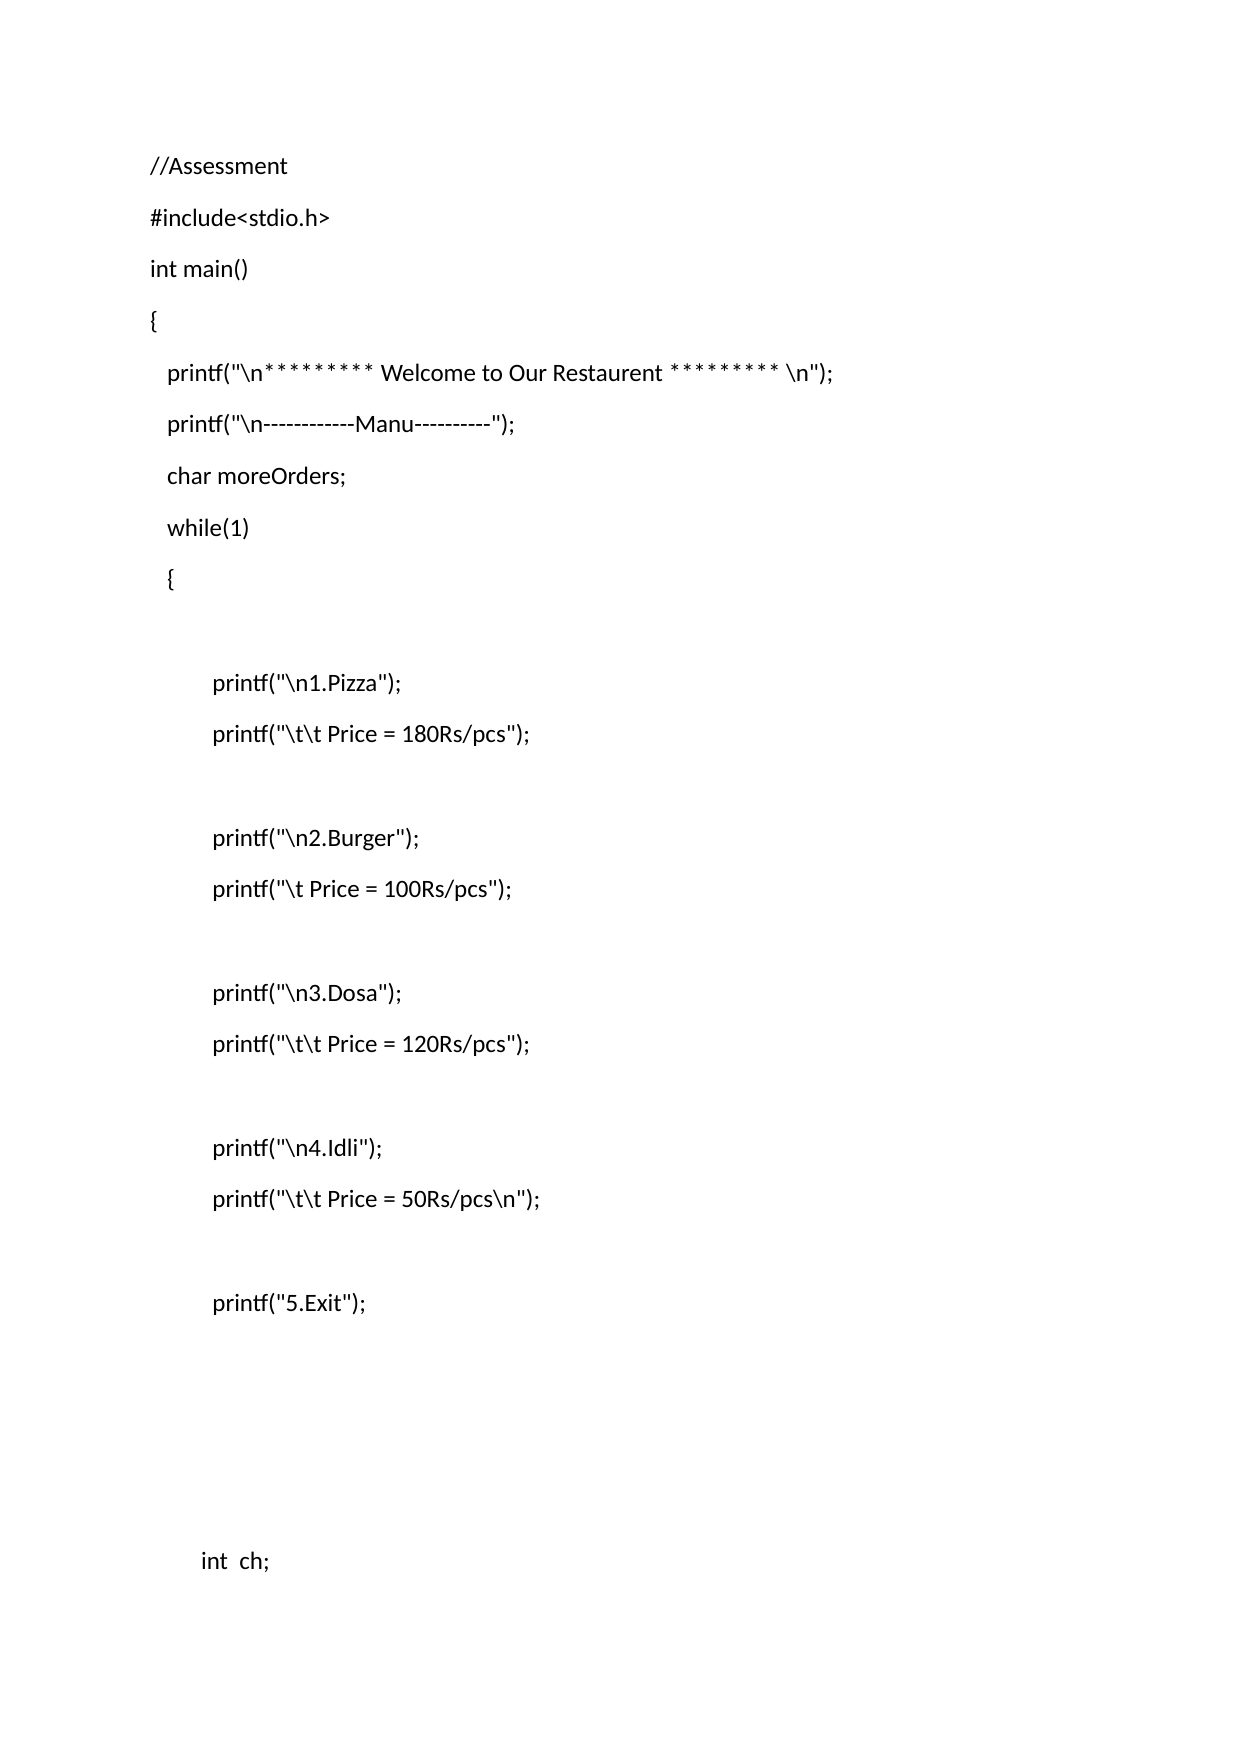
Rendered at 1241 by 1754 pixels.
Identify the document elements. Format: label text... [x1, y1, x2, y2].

text printf("\n2.Burger"); [150, 822, 1090, 852]
text printf("\t\t Price = 120Rs/pcs"); [150, 1028, 1090, 1059]
text char moreOrders; [150, 460, 1090, 491]
text printf("\n3.Dosa"); [150, 977, 1090, 1007]
text //Assessment [150, 150, 1090, 181]
text printf("\t\t Price = 50Rs/pcs\n"); [150, 1183, 1090, 1214]
text printf("\t Price = 100Rs/pcs"); [150, 873, 1090, 904]
text printf("5.Exit"); [150, 1287, 1090, 1317]
text int main() [150, 253, 1090, 284]
text printf("\n------------Manu----------"); [150, 408, 1090, 439]
text while(1) [150, 512, 1090, 542]
text { [150, 305, 1090, 336]
text #include<stdio.h> [150, 202, 1090, 232]
text printf("\n4.Idli"); [150, 1132, 1090, 1162]
text printf("\n********* Welcome to Our Restaurent ********* \n"); [150, 357, 1090, 387]
text { [150, 563, 1090, 594]
text printf("\t\t Price = 180Rs/pcs"); [150, 718, 1090, 749]
text int ch; [150, 1545, 1090, 1576]
text printf("\n1.Pizza"); [150, 667, 1090, 697]
